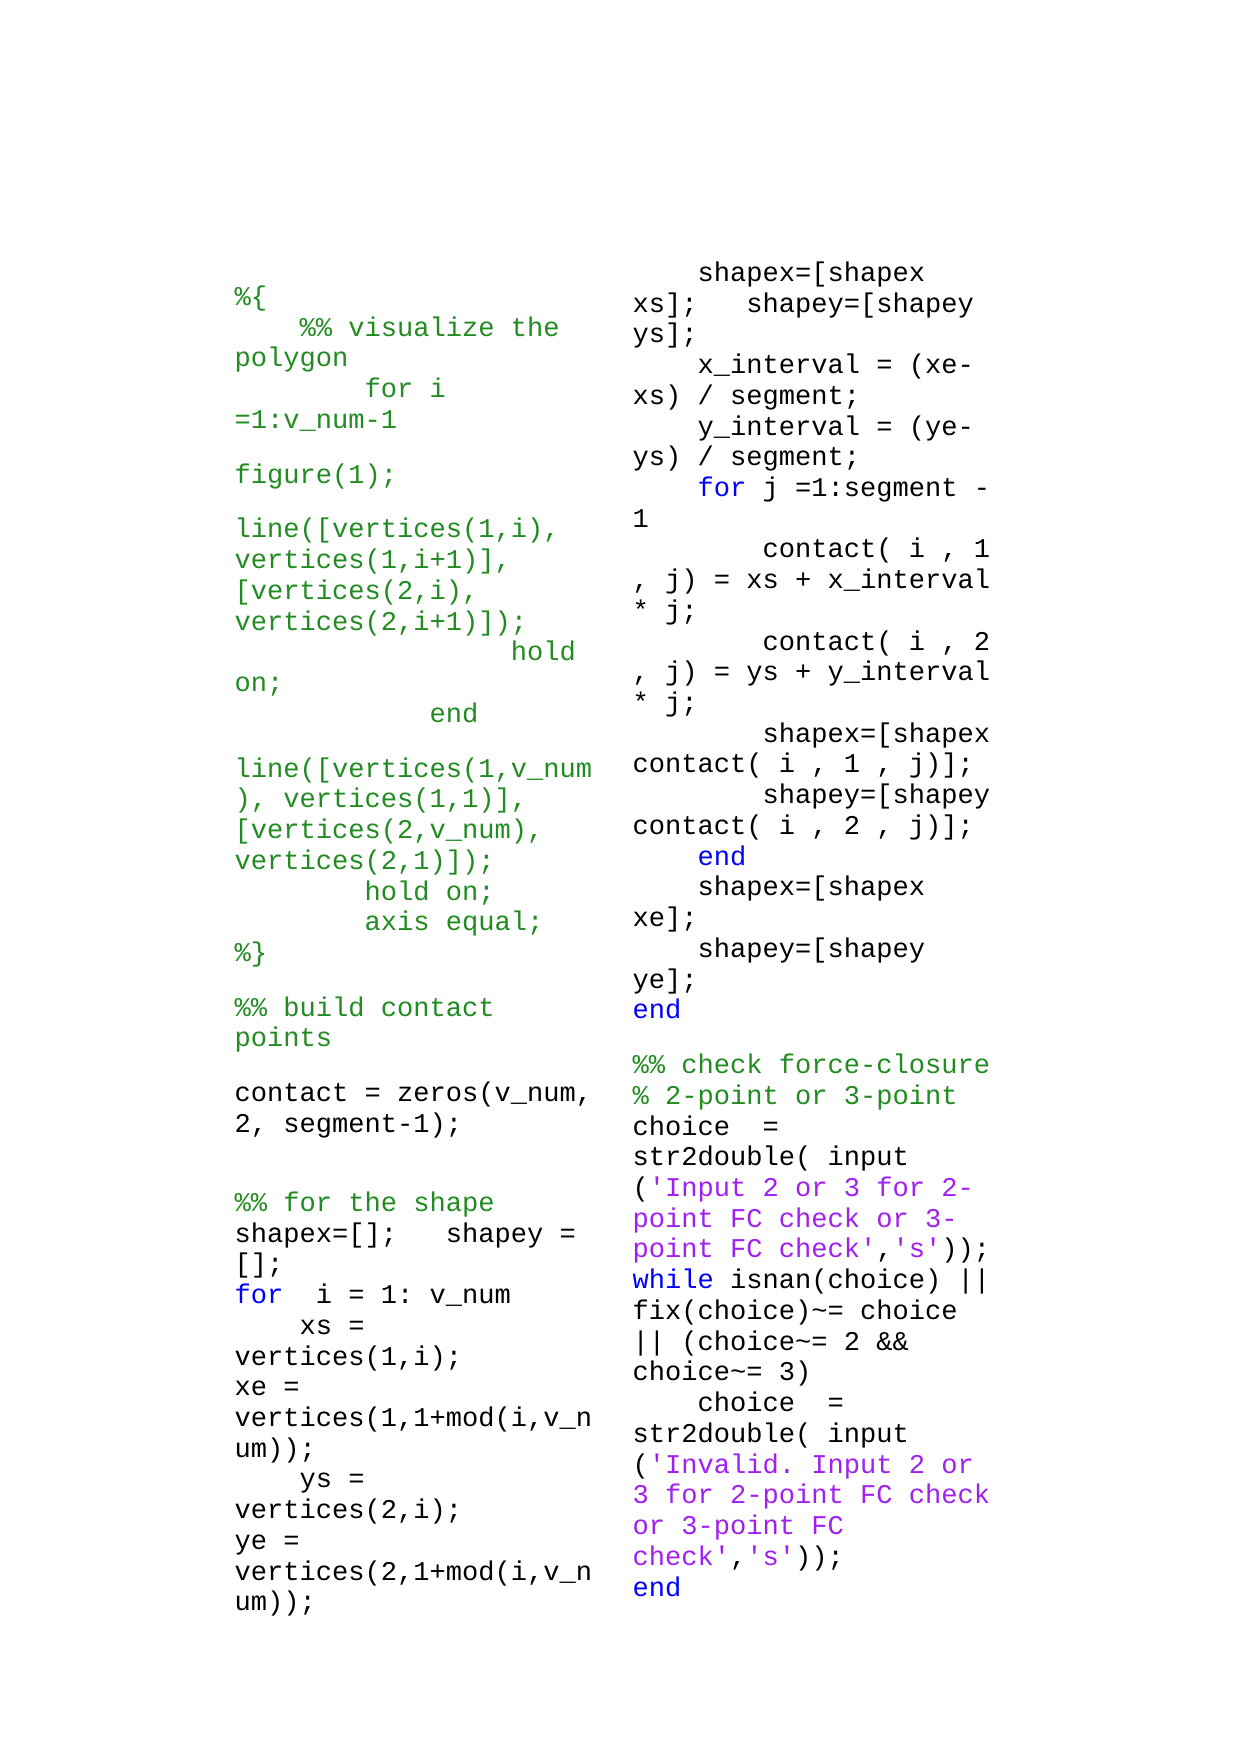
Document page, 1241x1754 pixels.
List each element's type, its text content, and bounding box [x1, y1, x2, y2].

text for i =1:v_num-1 [234, 375, 608, 436]
text shapex=[shapex xe]; [632, 873, 1006, 935]
text end [234, 699, 608, 730]
text for j =1:segment -1 [632, 474, 1006, 535]
text figure(1); [234, 436, 608, 491]
text %} [234, 939, 608, 969]
text contact( i , 2 , j) = ys + y_interval * j; [632, 627, 1006, 719]
text xs = vertices(1,i); xe = vertices(1,1+mod(i,v_num)); [234, 1312, 608, 1465]
text %% for the shape [234, 1189, 608, 1219]
text hold on; [234, 638, 608, 699]
text shapex=[shapex contact( i , 1 , j)]; [632, 719, 1006, 781]
text for i = 1: v_num [234, 1281, 608, 1312]
text % 2-point or 3-point [632, 1082, 1006, 1112]
text shapex=[]; shapey = []; [234, 1219, 608, 1281]
text %% check force-closure [632, 1051, 1006, 1082]
text shapey=[shapey contact( i , 2 , j)]; [632, 781, 1006, 842]
text %% visualize the polygon [234, 313, 608, 375]
text y_interval = (ye-ys) / segment; [632, 412, 1006, 474]
text hold on; [234, 877, 608, 908]
text end [632, 1573, 1006, 1604]
text end [632, 842, 1006, 873]
text while isnan(choice) || fix(choice)~= choice || (choice~= 2 && choice~= 3) [632, 1266, 1006, 1389]
text choice = str2double( input('Invalid. Input 2 or 3 for 2-point FC check or 3-point FC check','s')); [632, 1389, 1006, 1573]
text %{ [234, 283, 608, 313]
text choice = str2double( input('Input 2 or 3 for 2-point FC check or 3-point FC check','s')); [632, 1112, 1006, 1266]
text contact( i , 1 , j) = xs + x_interval * j; [632, 535, 1006, 627]
text axis equal; [234, 908, 608, 939]
text shapey=[shapey ye]; [632, 935, 1006, 996]
text line([vertices(1,v_num), vertices(1,1)], [vertices(2,v_num), vertices(2,1)]); [234, 730, 608, 877]
text line([vertices(1,i), vertices(1,i+1)], [vertices(2,i), vertices(2,i+1)]); [234, 491, 608, 638]
text x_interval = (xe-xs) / segment; [632, 351, 1006, 412]
text %% build contact points [234, 993, 608, 1055]
text contact = zeros(v_num, 2, segment-1); [234, 1079, 608, 1141]
text end [632, 996, 1006, 1027]
text shapex=[shapex xs]; shapey=[shapey ys]; [632, 259, 1006, 351]
text ys = vertices(2,i); ye = vertices(2,1+mod(i,v_num)); [234, 1465, 608, 1619]
